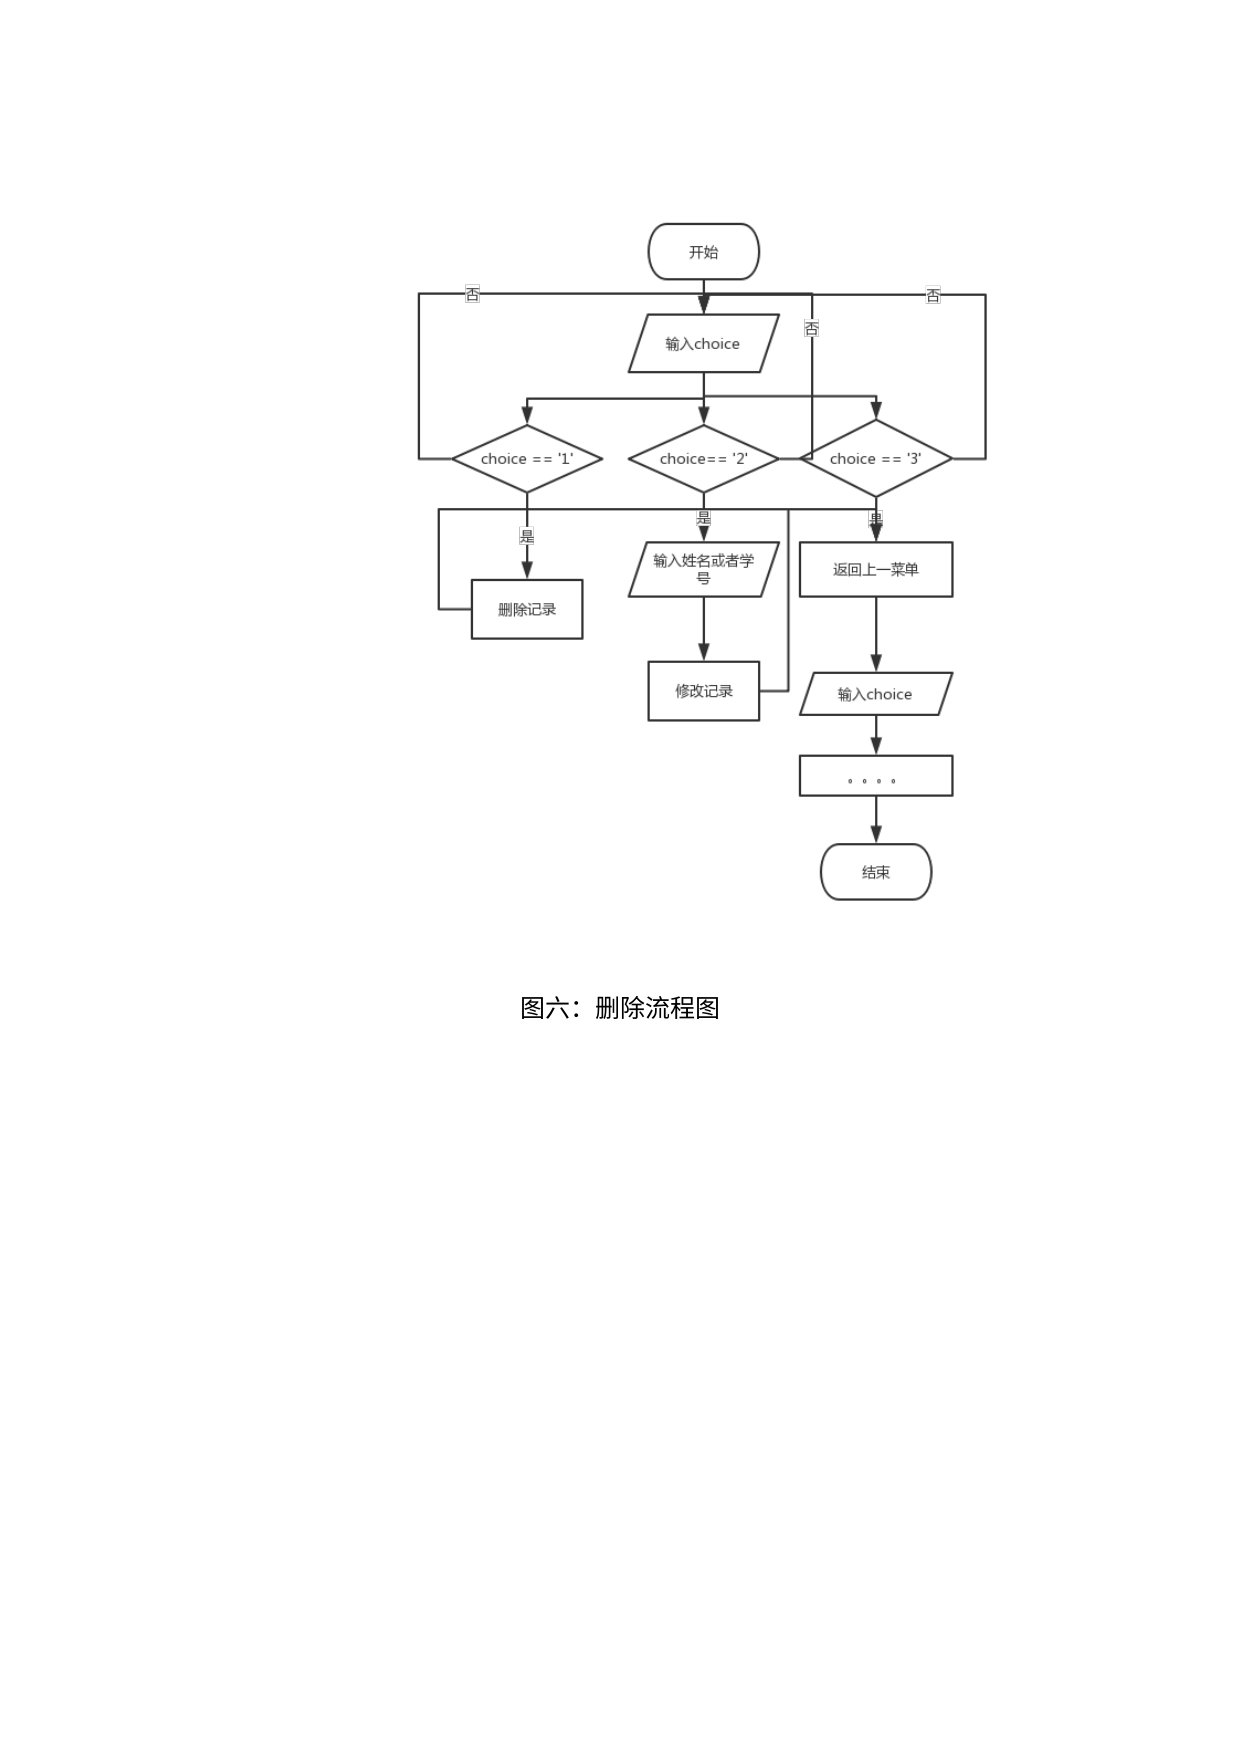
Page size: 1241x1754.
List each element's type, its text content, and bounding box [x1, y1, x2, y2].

picture [187, 162, 1053, 967]
text 图六：删除流程图 [187, 974, 1053, 1039]
